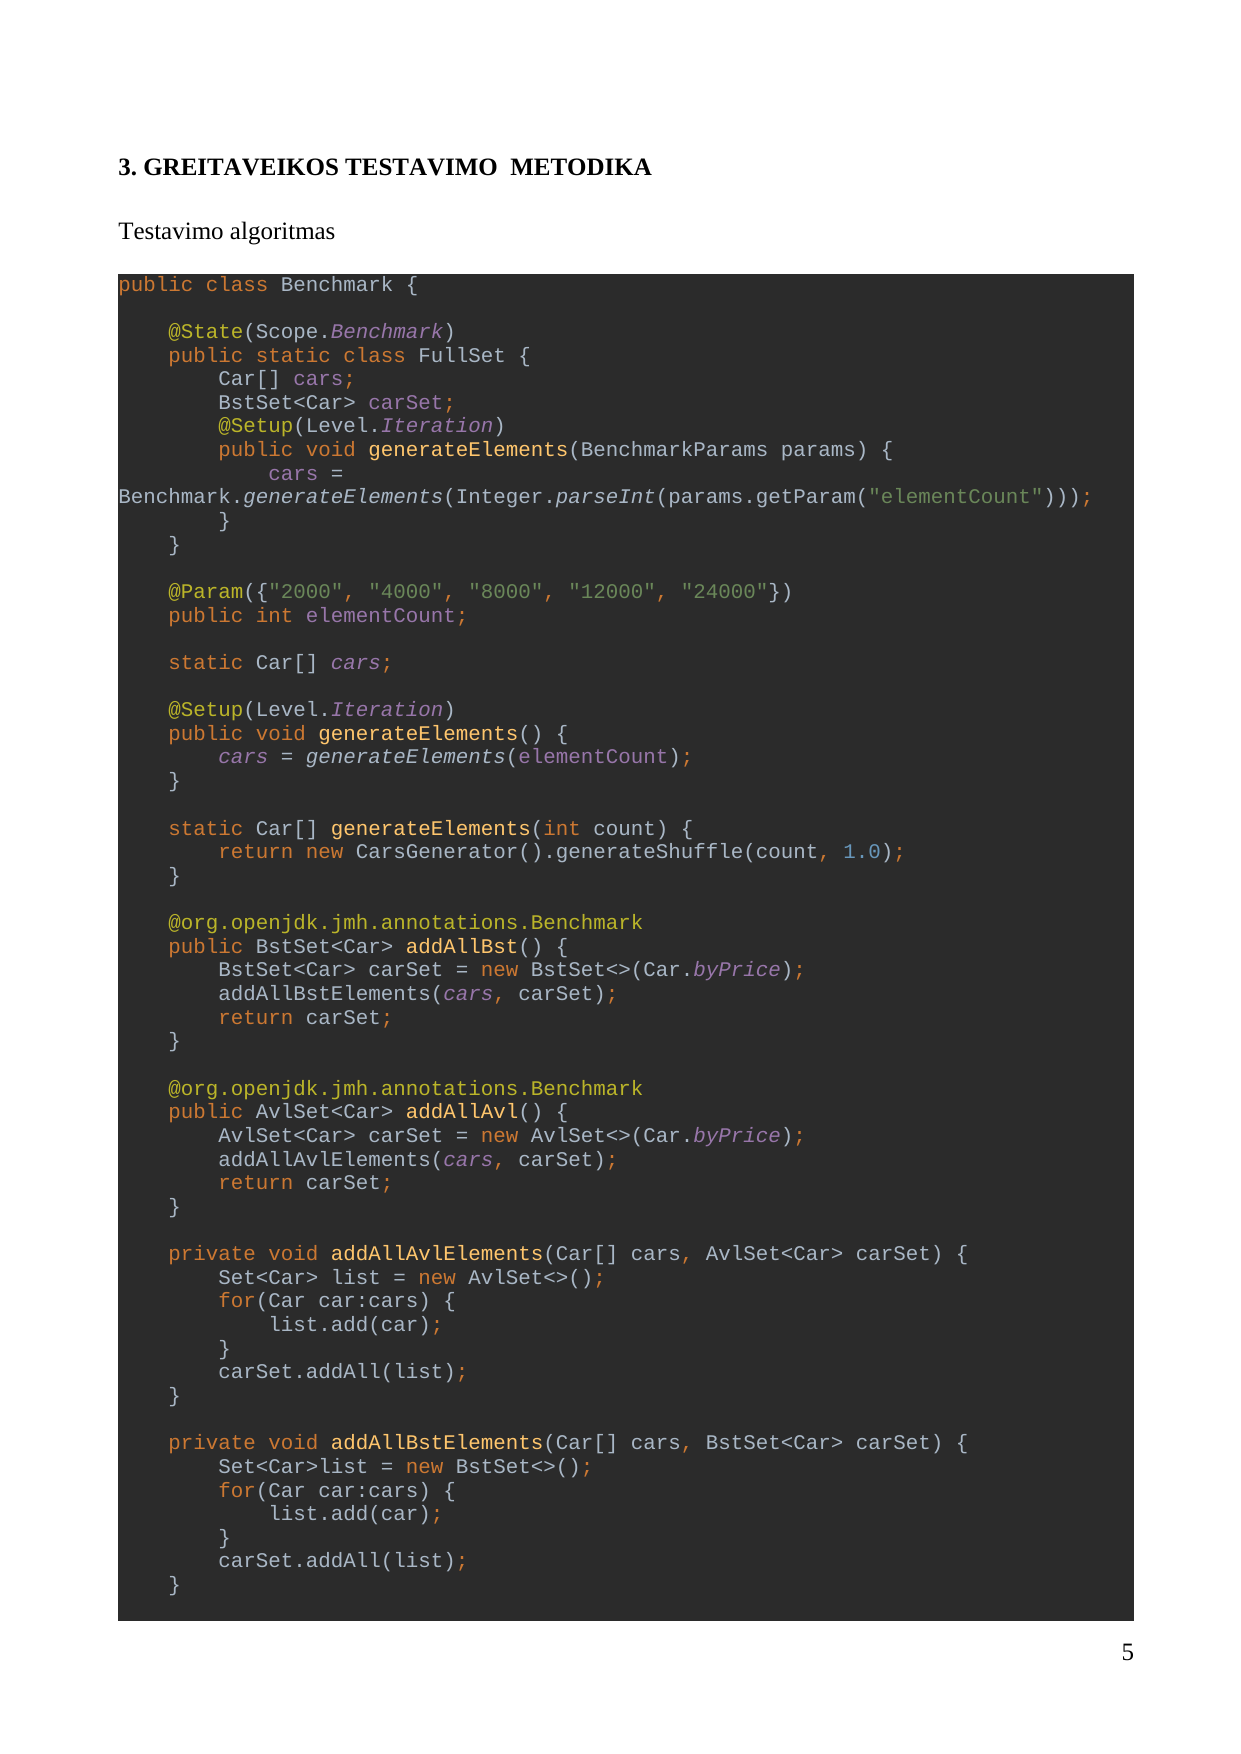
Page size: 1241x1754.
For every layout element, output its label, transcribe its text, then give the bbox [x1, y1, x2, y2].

subtitle Greitaveikos testavimo metodika [118, 152, 1134, 181]
text Testavimo algoritmas [118, 216, 1134, 245]
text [118, 274, 1134, 1621]
